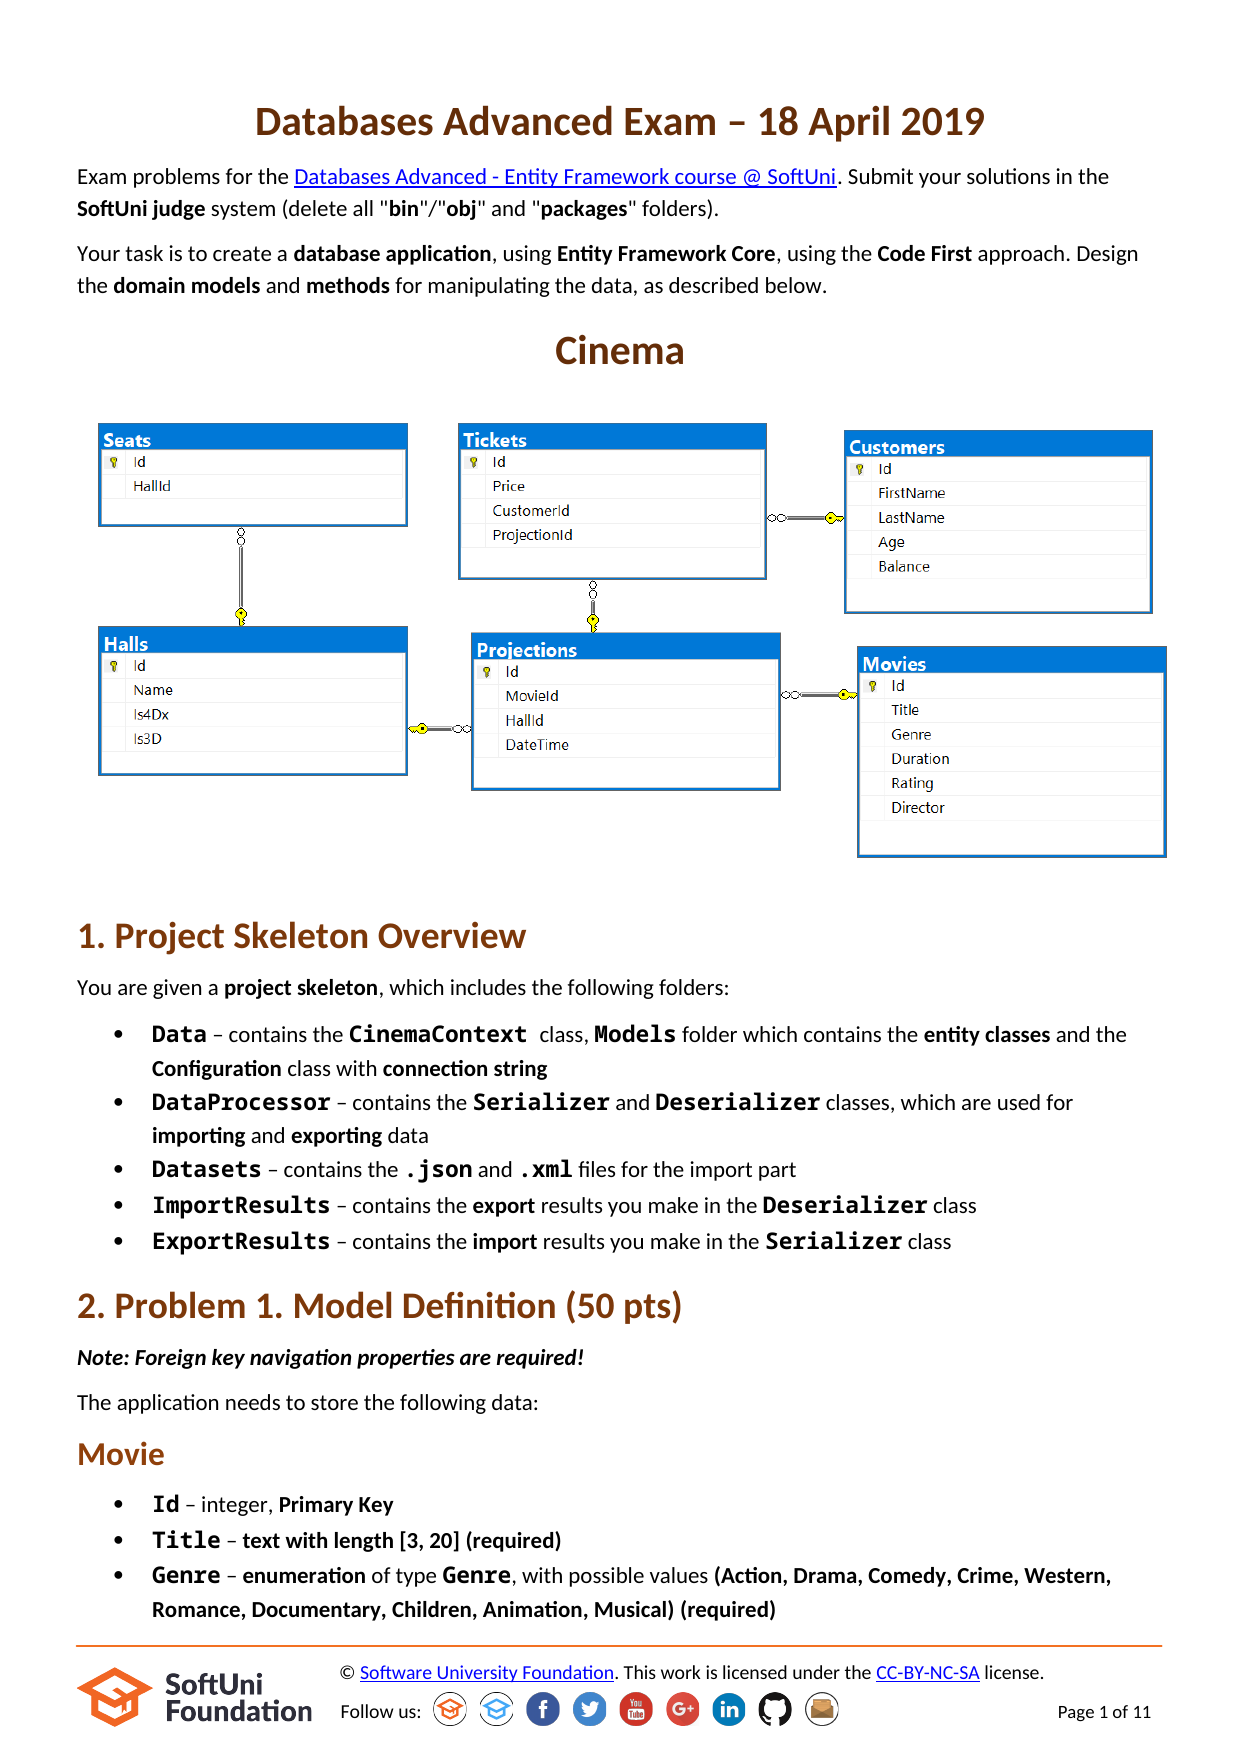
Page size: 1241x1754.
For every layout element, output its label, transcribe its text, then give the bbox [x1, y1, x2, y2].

text Your task is to create a database application, using Entity Framework Core, using the Code First approach. Design the domain models and methods for manipulating the data, as described below. [77, 239, 1163, 299]
list Genre – enumeration of type Genre, with possible values (Action, Drama, Comedy, Crime, Western, Romance, Documentary, Children, Animation, Musical) (required) [114, 1559, 1163, 1623]
text Note: Foreign key navigation properties are required! [77, 1343, 1163, 1371]
picture [805, 1692, 839, 1726]
text Exam problems for the Databases Advanced - Entity Framework course @ SoftUni. Submit your solutions in the SoftUni judge system (delete all "bin"/"obj" and "packages" folders). [77, 162, 1163, 222]
list DataProcessor – contains the Serializer and Deserializer classes, which are used for importing and exporting data [114, 1086, 1163, 1149]
list ExportResults – contains the import results you make in the Serializer class [114, 1225, 1163, 1257]
picture [727, 1707, 738, 1717]
picture [712, 1693, 722, 1703]
list ImportResults – contains the export results you make in the Deserializer class [114, 1189, 1163, 1221]
list Datasets – contains the .json and .xml files for the import part [114, 1153, 1163, 1185]
picture [736, 1693, 746, 1703]
text You are given a project skeleton, which includes the following folders: [77, 973, 1163, 1002]
text The application needs to store the following data: [77, 1388, 1163, 1416]
picture [573, 1692, 607, 1726]
picture [712, 1716, 722, 1726]
picture [619, 1692, 653, 1726]
list Id – integer, Primary Key [114, 1488, 1163, 1519]
subtitle Cinema [77, 324, 1163, 375]
list Title – text with length [3, 20] (required) [114, 1523, 1163, 1555]
subtitle Movie [77, 1432, 1163, 1473]
subtitle Databases Advanced Exam – 18 April 2019 [77, 95, 1163, 146]
picture [76, 1667, 312, 1727]
subtitle Problem 1. Model Definition (50 pts) [77, 1282, 1163, 1328]
picture [433, 1692, 467, 1726]
subtitle Project Skeleton Overview [77, 912, 1163, 958]
picture [76, 391, 1196, 888]
picture [666, 1692, 700, 1726]
list Data – contains the CinemaContext class, Models folder which contains the entity classes and the Configuration class with connection string [114, 1018, 1163, 1082]
picture [480, 1692, 513, 1726]
picture [526, 1692, 560, 1726]
picture [758, 1692, 792, 1726]
picture [736, 1716, 746, 1726]
